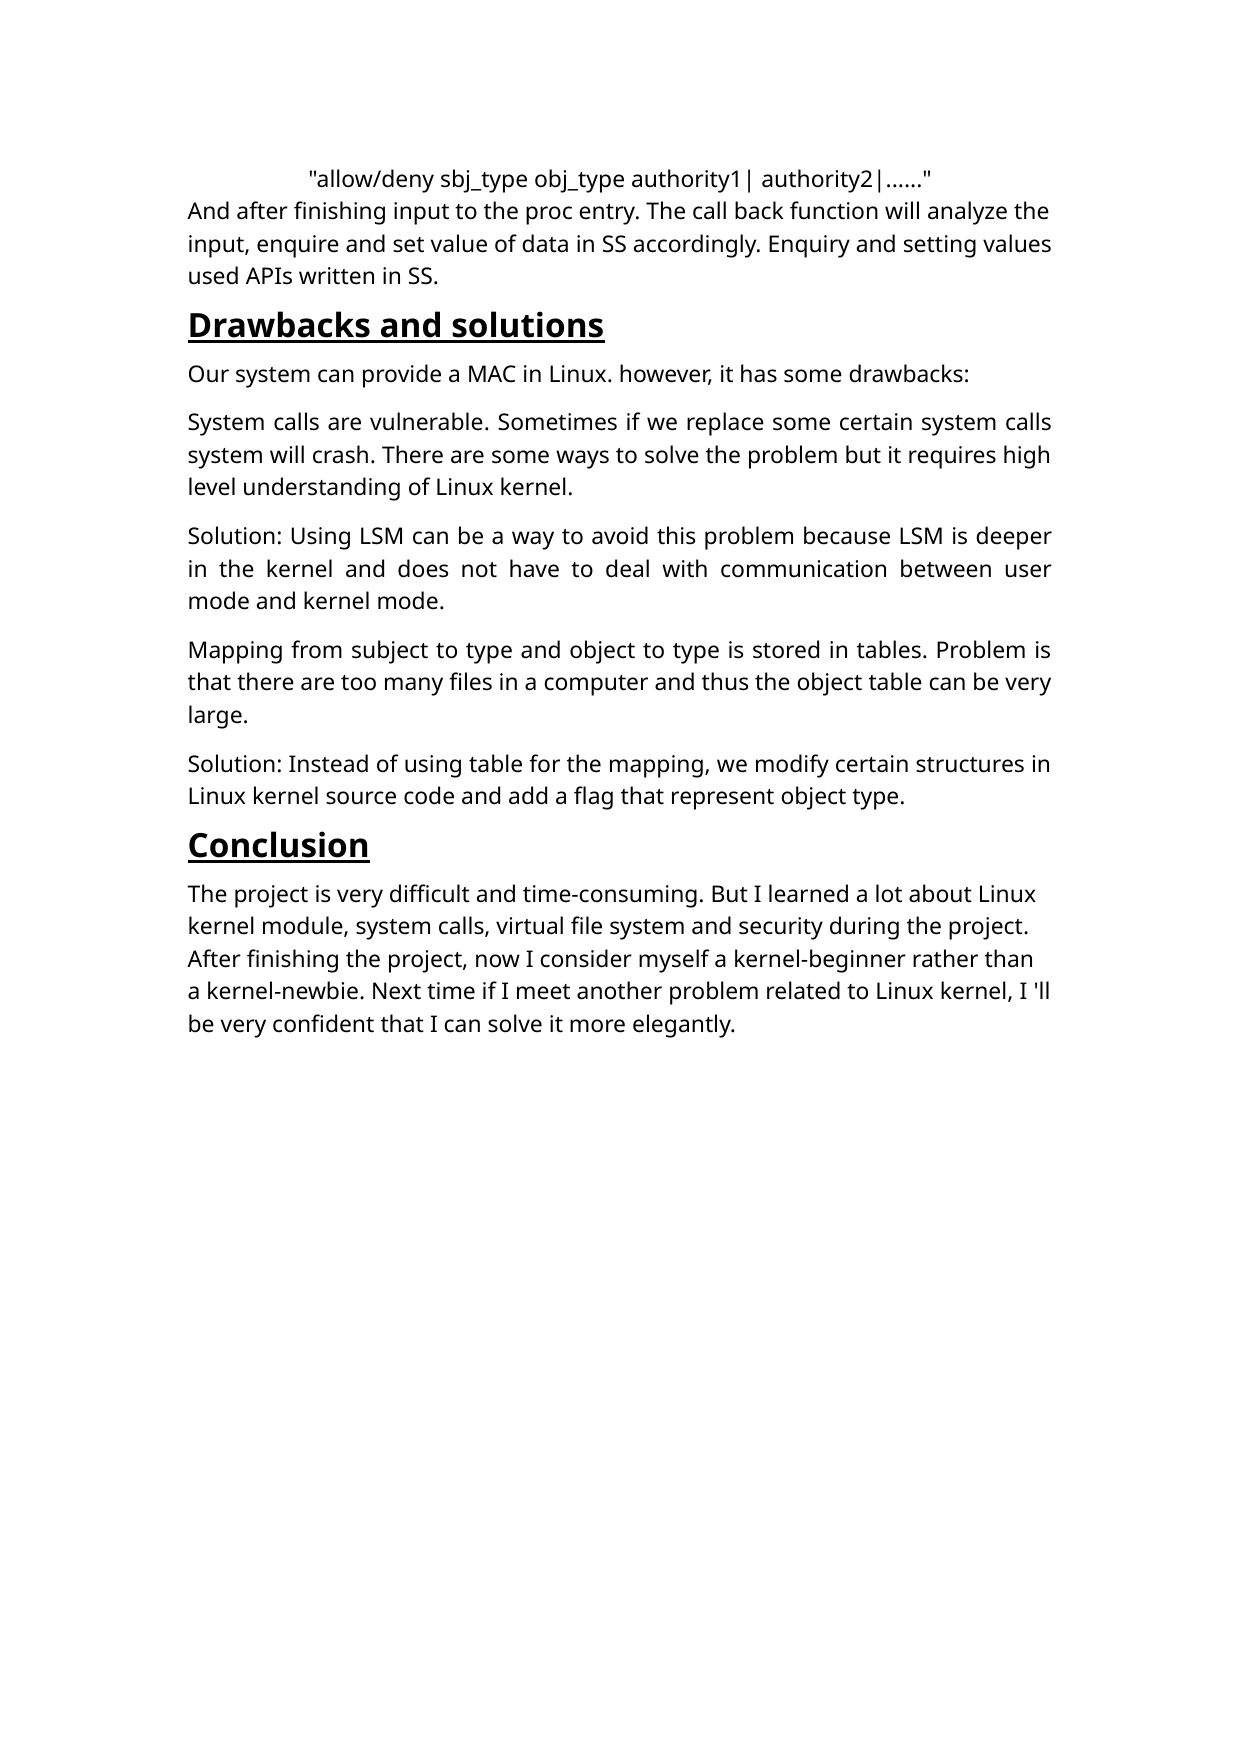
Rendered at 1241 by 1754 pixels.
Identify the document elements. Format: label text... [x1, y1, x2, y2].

text Conclusion [187, 812, 1053, 877]
text "allow/deny sbj_type obj_type authority1| authority2|......" [187, 162, 1053, 194]
subtitle System calls are vulnerable. Sometimes if we replace some certain system calls system will crash. There are some ways to solve the problem but it requires high level understanding of Linux kernel. [187, 406, 1053, 503]
text Solution: Using LSM can be a way to avoid this problem because LSM is deeper in the kernel and does not have to deal with communication between user mode and kernel mode. [187, 519, 1053, 617]
text Solution: Instead of using table for the mapping, we modify certain structures in Linux kernel source code and add a flag that represent object type. [187, 747, 1053, 812]
text Our system can provide a MAC in Linux. however, it has some drawbacks: [187, 357, 1053, 389]
text Drawbacks and solutions [187, 292, 1053, 357]
text The project is very difficult and time-consuming. But I learned a lot about Linux kernel module, system calls, virtual file system and security during the project. After finishing the project, now I consider myself a kernel-beginner rather than a kernel-newbie. Next time if I meet another problem related to Linux kernel, I 'll be very confident that I can solve it more elegantly. [187, 877, 1053, 1039]
text And after finishing input to the proc entry. The call back function will analyze the input, enquire and set value of data in SS accordingly. Enquiry and setting values used APIs written in SS. [187, 194, 1053, 292]
subtitle Mapping from subject to type and object to type is stored in tables. Problem is that there are too many files in a computer and thus the object table can be very large. [187, 633, 1053, 731]
